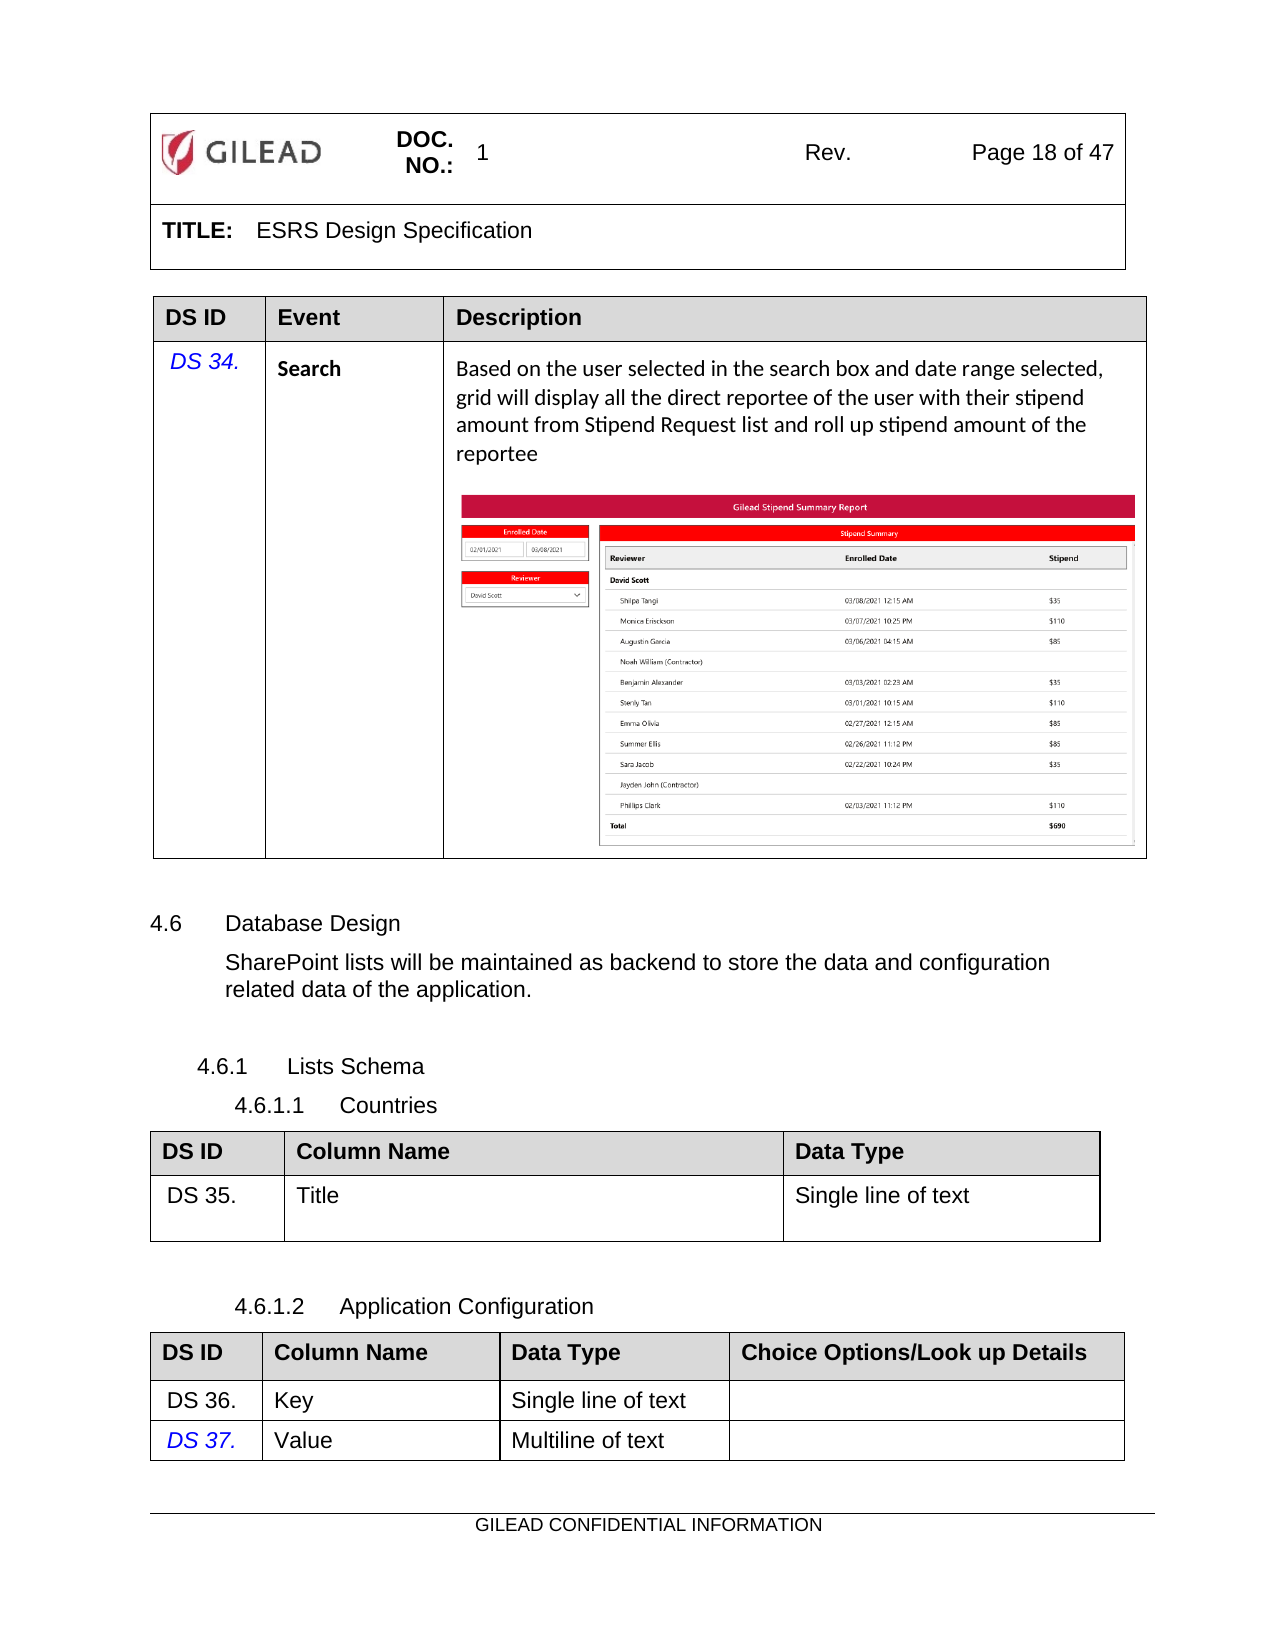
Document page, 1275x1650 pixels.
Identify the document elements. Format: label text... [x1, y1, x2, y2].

subtitle Countries [234, 1092, 1125, 1118]
table_cell [154, 342, 265, 858]
table_cell [151, 1381, 262, 1419]
table_cell Search [266, 342, 443, 858]
subtitle Lists Schema [197, 1053, 1125, 1080]
table_cell [730, 1381, 1124, 1419]
table_header Column Name [285, 1132, 783, 1175]
table_header Description [444, 297, 1146, 341]
picture [161, 130, 321, 175]
table_cell [730, 1421, 1124, 1459]
table_header Choice Options/Look up Details [730, 1333, 1124, 1380]
table_header Data Type [501, 1333, 729, 1380]
table_header DS ID [151, 1333, 262, 1380]
table_cell [151, 1421, 262, 1459]
table_cell Based on the user selected in the search box and date range selected, grid will display all the direct reportee of the user with their stipend amount from Stipend Request list and roll up stipend amount of the reportee [444, 342, 1146, 858]
table_header DS ID [151, 1132, 284, 1175]
text SharePoint lists will be maintained as backend to store the data and configuration related data of the application. [225, 949, 1125, 1002]
table_cell Title [285, 1176, 783, 1241]
table_cell Single line of text [784, 1176, 1099, 1241]
table_header Data Type [784, 1132, 1099, 1175]
table_cell Single line of text [501, 1381, 729, 1419]
table_header DS ID [154, 297, 265, 341]
table_cell Key [263, 1381, 499, 1419]
table_cell [151, 1176, 284, 1241]
subtitle Application Configuration [234, 1293, 1125, 1319]
subtitle Database Design [150, 910, 1125, 937]
table_header Column Name [263, 1333, 499, 1380]
table_header Event [266, 297, 443, 341]
table_cell Multiline of text [501, 1421, 729, 1459]
picture [455, 493, 1135, 846]
table_cell Value [263, 1421, 499, 1459]
